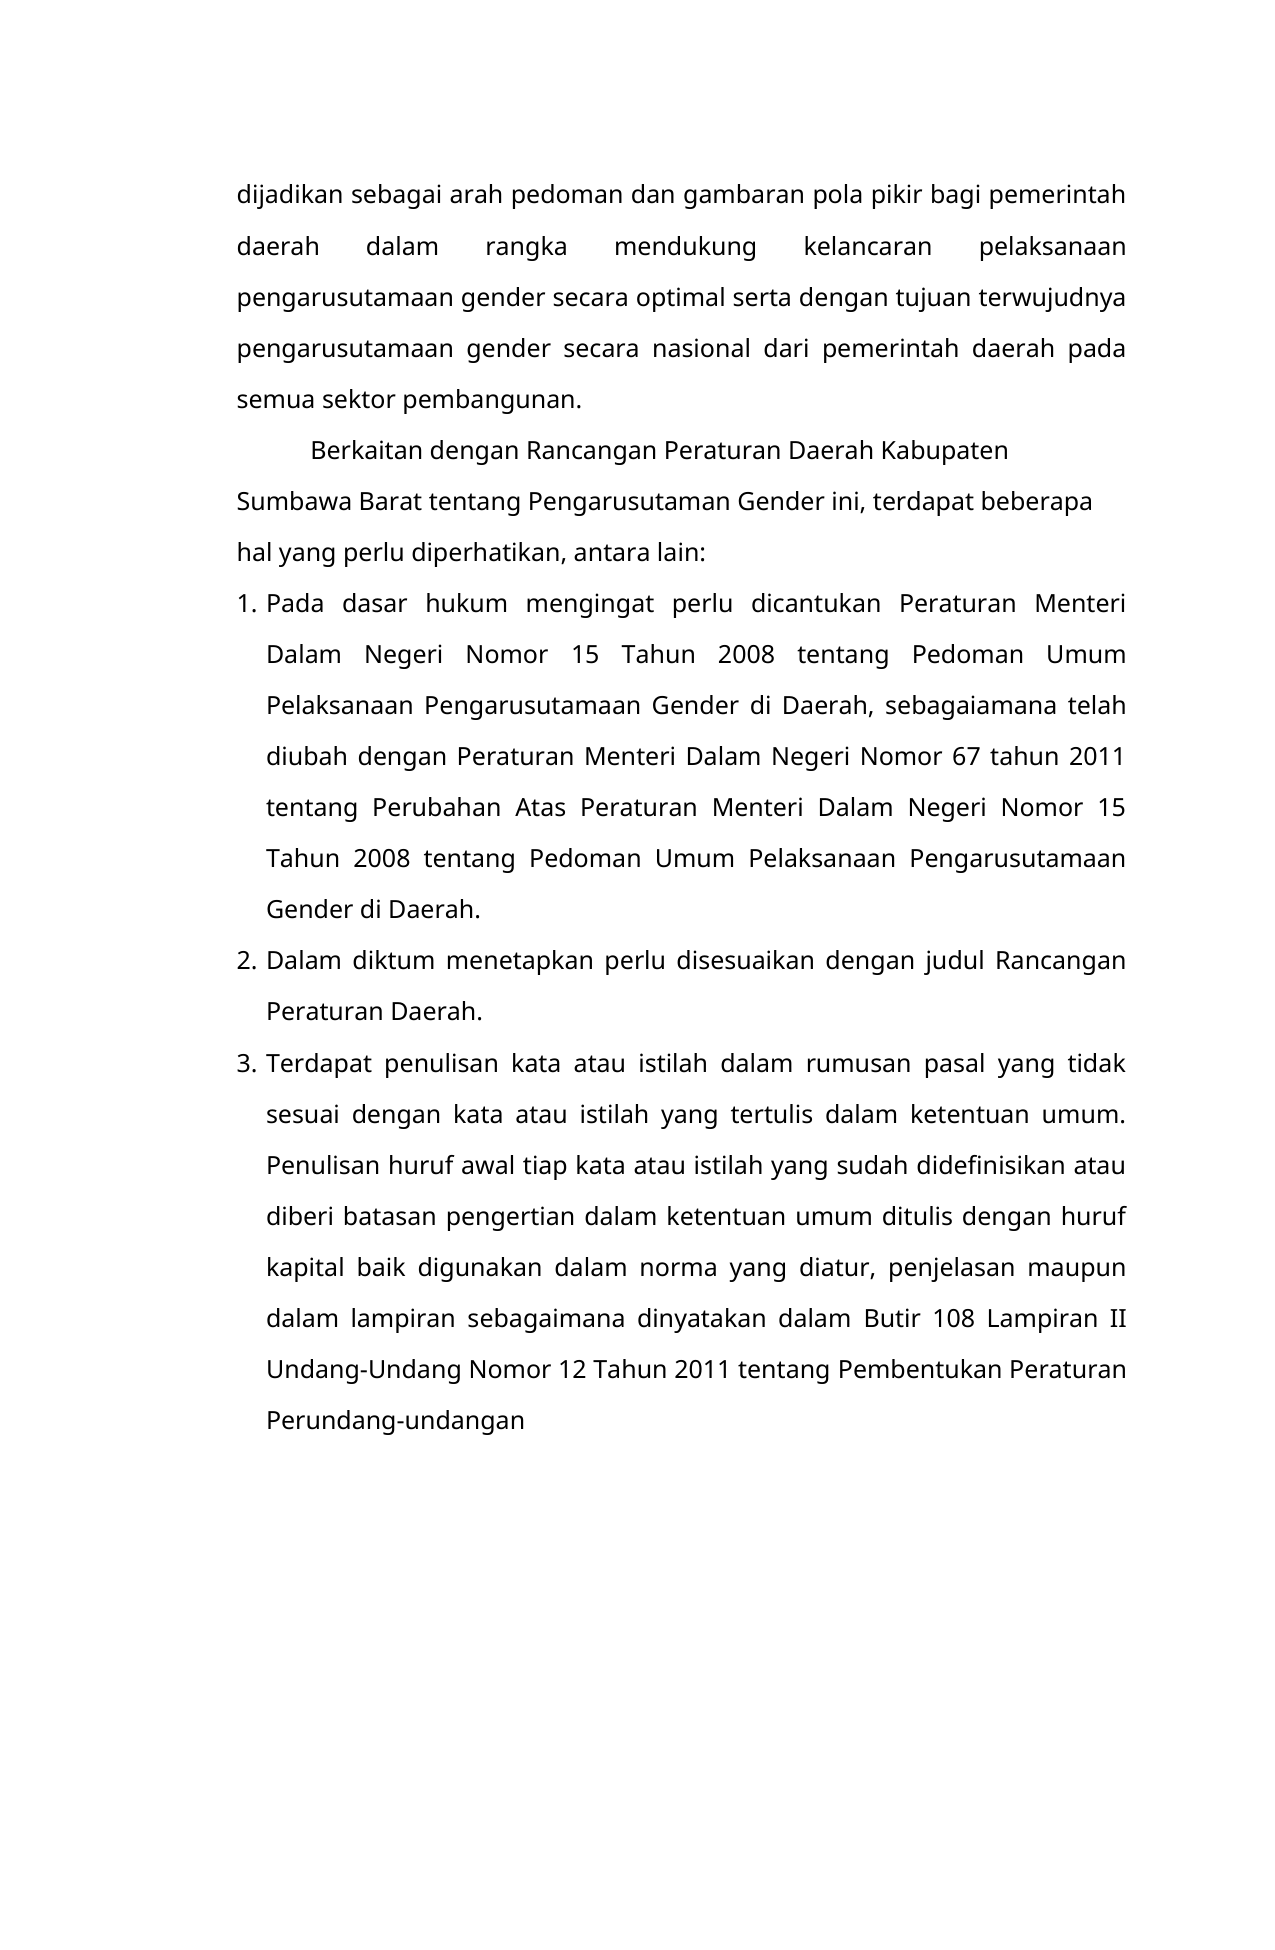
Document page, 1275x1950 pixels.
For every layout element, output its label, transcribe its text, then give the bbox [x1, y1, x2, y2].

text Berkaitan dengan Rancangan Peraturan Daerah Kabupaten Sumbawa Barat tentang Pengarusutaman Gender ini, terdapat beberapa hal yang perlu diperhatikan, antara lain: [236, 432, 1127, 568]
list Dalam diktum menetapkan perlu disesuaikan dengan judul Rancangan Peraturan Daerah. [236, 943, 1127, 1028]
list Terdapat penulisan kata atau istilah dalam rumusan pasal yang tidak sesuai dengan kata atau istilah yang tertulis dalam ketentuan umum. Penulisan huruf awal tiap kata atau istilah yang sudah didefinisikan atau diberi batasan pengertian dalam ketentuan umum ditulis dengan huruf kapital baik digunakan dalam norma yang diatur, penjelasan maupun dalam lampiran sebagaimana dinyatakan dalam Butir 108 Lampiran II Undang-Undang Nomor 12 Tahun 2011 tentang Pembentukan Peraturan Perundang-undangan [236, 1045, 1127, 1437]
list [236, 177, 1127, 415]
list Pada dasar hukum mengingat perlu dicantukan Peraturan Menteri Dalam Negeri Nomor 15 Tahun 2008 tentang Pedoman Umum Pelaksanaan Pengarusutamaan Gender di Daerah, sebagaiamana telah diubah dengan Peraturan Menteri Dalam Negeri Nomor 67 tahun 2011 tentang Perubahan Atas Peraturan Menteri Dalam Negeri Nomor 15 Tahun 2008 tentang Pedoman Umum Pelaksanaan Pengarusutamaan Gender di Daerah. [236, 586, 1127, 926]
